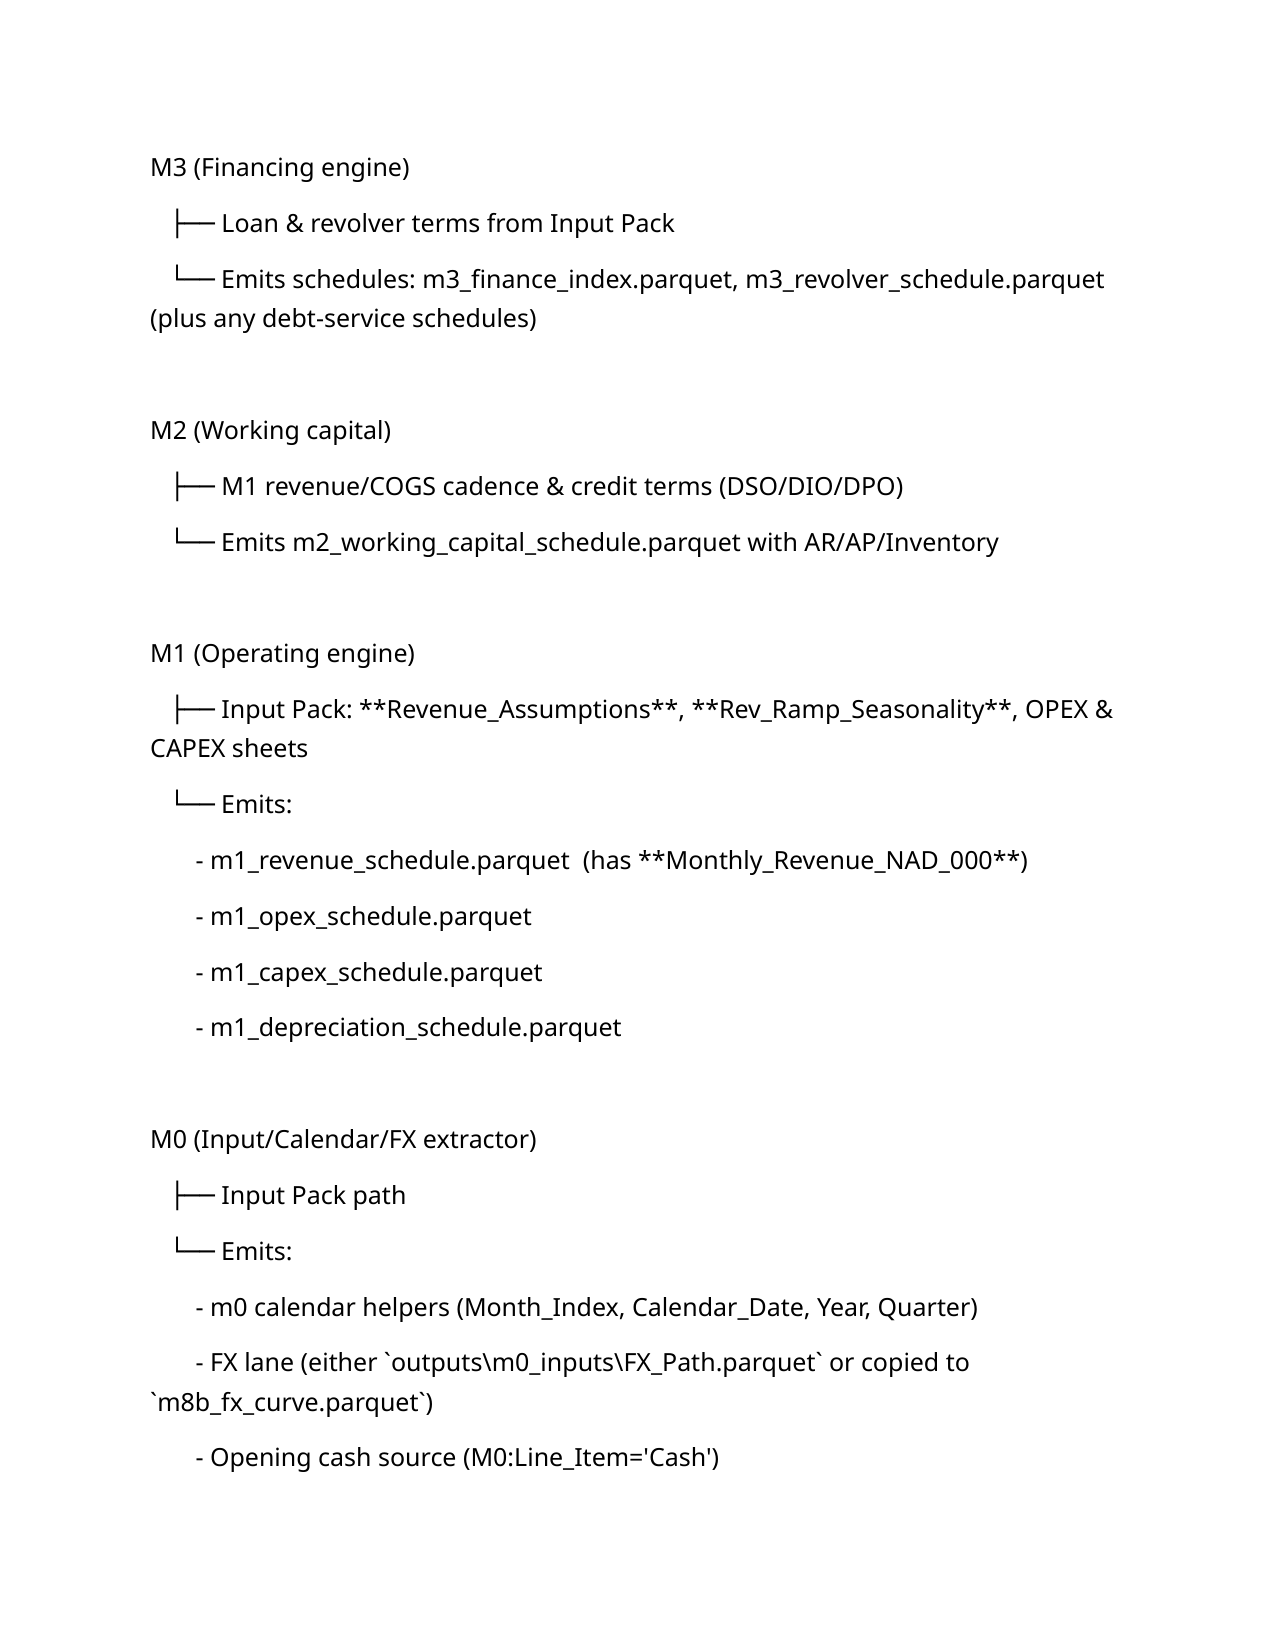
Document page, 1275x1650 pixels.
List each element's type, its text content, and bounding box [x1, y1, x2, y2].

text └── Emits m2_working_capital_schedule.parquet with AR/AP/Inventory [150, 524, 1125, 558]
text ├── Input Pack path [150, 1177, 1125, 1212]
text ├── Input Pack: **Revenue_Assumptions**, **Rev_Ramp_Seasonality**, OPEX & CAPEX sheets [150, 692, 1125, 765]
text - m1_opex_schedule.parquet [150, 898, 1125, 932]
text └── Emits schedules: m3_finance_index.parquet, m3_revolver_schedule.parquet (plus any debt-service schedules) [150, 262, 1125, 335]
text M0 (Input/Calendar/FX extractor) [150, 1122, 1125, 1156]
text └── Emits: [150, 787, 1125, 821]
text - m1_depreciation_schedule.parquet [150, 1010, 1125, 1044]
text ├── Loan & revolver terms from Input Pack [150, 206, 1125, 240]
text - m1_capex_schedule.parquet [150, 954, 1125, 988]
text - FX lane (either `outputs\m0_inputs\FX_Path.parquet` or copied to `m8b_fx_curve.parquet`) [150, 1345, 1125, 1418]
text M1 (Operating engine) [150, 636, 1125, 670]
text └── Emits: [150, 1233, 1125, 1267]
text M3 (Financing engine) [150, 150, 1125, 184]
text ├── M1 revenue/COGS cadence & credit terms (DSO/DIO/DPO) [150, 468, 1125, 502]
text - m1_revenue_schedule.parquet (has **Monthly_Revenue_NAD_000**) [150, 842, 1125, 877]
text - Opening cash source (M0:Line_Item='Cash') [150, 1440, 1125, 1474]
text M2 (Working capital) [150, 412, 1125, 447]
text - m0 calendar helpers (Month_Index, Calendar_Date, Year, Quarter) [150, 1289, 1125, 1323]
